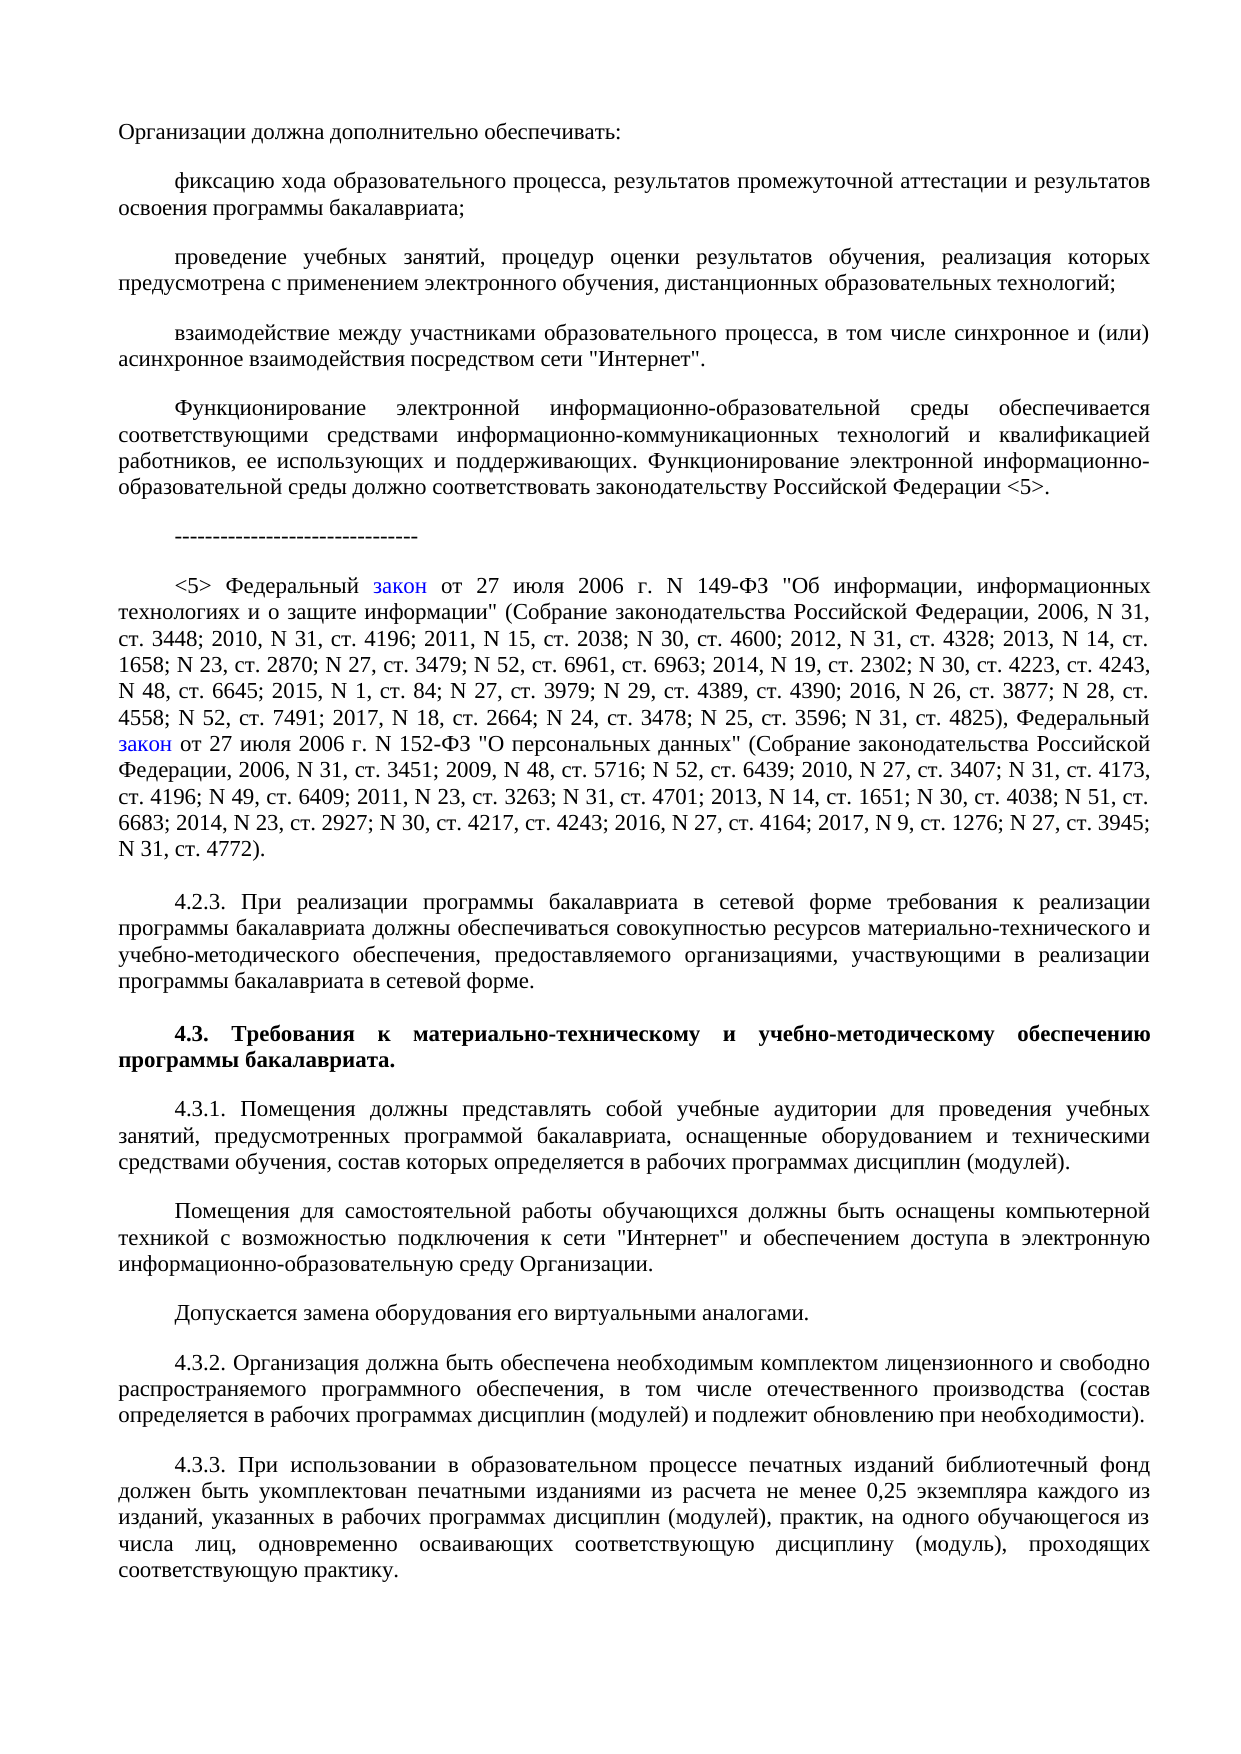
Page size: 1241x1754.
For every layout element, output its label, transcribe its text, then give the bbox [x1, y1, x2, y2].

text Помещения для самостоятельной работы обучающихся должны быть оснащены компьютерной техникой с возможностью подключения к сети "Интернет" и обеспечением доступа в электронную информационно-образовательную среду Организации. [118, 1197, 1152, 1277]
text <5> Федеральный закон от 27 июля 2006 г. N 149-ФЗ "Об информации, информационных технологиях и о защите информации" (Собрание законодательства Российской Федерации, 2006, N 31, ст. 3448; 2010, N 31, ст. 4196; 2011, N 15, ст. 2038; N 30, ст. 4600; 2012, N 31, ст. 4328; 2013, N 14, ст. 1658; N 23, ст. 2870; N 27, ст. 3479; N 52, ст. 6961, ст. 6963; 2014, N 19, ст. 2302; N 30, ст. 4223, ст. 4243, N 48, ст. 6645; 2015, N 1, ст. 84; N 27, ст. 3979; N 29, ст. 4389, ст. 4390; 2016, N 26, ст. 3877; N 28, ст. 4558; N 52, ст. 7491; 2017, N 18, ст. 2664; N 24, ст. 3478; N 25, ст. 3596; N 31, ст. 4825), Федеральный закон от 27 июля 2006 г. N 152-ФЗ "О персональных данных" (Собрание законодательства Российской Федерации, 2006, N 31, ст. 3451; 2009, N 48, ст. 5716; N 52, ст. 6439; 2010, N 27, ст. 3407; N 31, ст. 4173, ст. 4196; N 49, ст. 6409; 2011, N 23, ст. 3263; N 31, ст. 4701; 2013, N 14, ст. 1651; N 30, ст. 4038; N 51, ст. 6683; 2014, N 23, ст. 2927; N 30, ст. 4217, ст. 4243; 2016, N 27, ст. 4164; 2017, N 9, ст. 1276; N 27, ст. 3945; N 31, ст. 4772). [118, 572, 1152, 862]
text Допускается замена оборудования его виртуальными аналогами. [118, 1299, 1152, 1326]
text 4.3.1. Помещения должны представлять собой учебные аудитории для проведения учебных занятий, предусмотренных программой бакалавриата, оснащенные оборудованием и техническими средствами обучения, состав которых определяется в рабочих программах дисциплин (модулей). [118, 1096, 1152, 1174]
text 4.3.2. Организация должна быть обеспечена необходимым комплектом лицензионного и свободно распространяемого программного обеспечения, в том числе отечественного производства (состав определяется в рабочих программах дисциплин (модулей) и подлежит обновлению при необходимости). [118, 1349, 1152, 1428]
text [118, 118, 1152, 144]
text -------------------------------- [118, 523, 1152, 549]
text взаимодействие между участниками образовательного процесса, в том числе синхронное и (или) асинхронное взаимодействия посредством сети "Интернет". [118, 319, 1152, 371]
text 4.3.3. При использовании в образовательном процессе печатных изданий библиотечный фонд должен быть укомплектован печатными изданиями из расчета не менее 0,25 экземпляра каждого из изданий, указанных в рабочих программах дисциплин (модулей), практик, на одного обучающегося из числа лиц, одновременно осваивающих соответствующую дисциплину (модуль), проходящих соответствующую практику. [118, 1451, 1152, 1582]
text фиксацию хода образовательного процесса, результатов промежуточной аттестации и результатов освоения программы бакалавриата; [118, 167, 1152, 220]
text Функционирование электронной информационно-образовательной среды обеспечивается соответствующими средствами информационно-коммуникационных технологий и квалификацией работников, ее использующих и поддерживающих. Функционирование электронной информационно-образовательной среды должно соответствовать законодательству Российской Федерации <5>. [118, 394, 1152, 500]
text 4.2.3. При реализации программы бакалавриата в сетевой форме требования к реализации программы бакалавриата должны обеспечиваться совокупностью ресурсов материально-технического и учебно-методического обеспечения, предоставляемого организациями, участвующими в реализации программы бакалавриата в сетевой форме. [118, 888, 1152, 993]
title 4.3. Требования к материально-техническому и учебно-методическому обеспечению программы бакалавриата. [118, 1020, 1152, 1073]
text проведение учебных занятий, процедур оценки результатов обучения, реализация которых предусмотрена с применением электронного обучения, дистанционных образовательных технологий; [118, 243, 1152, 296]
